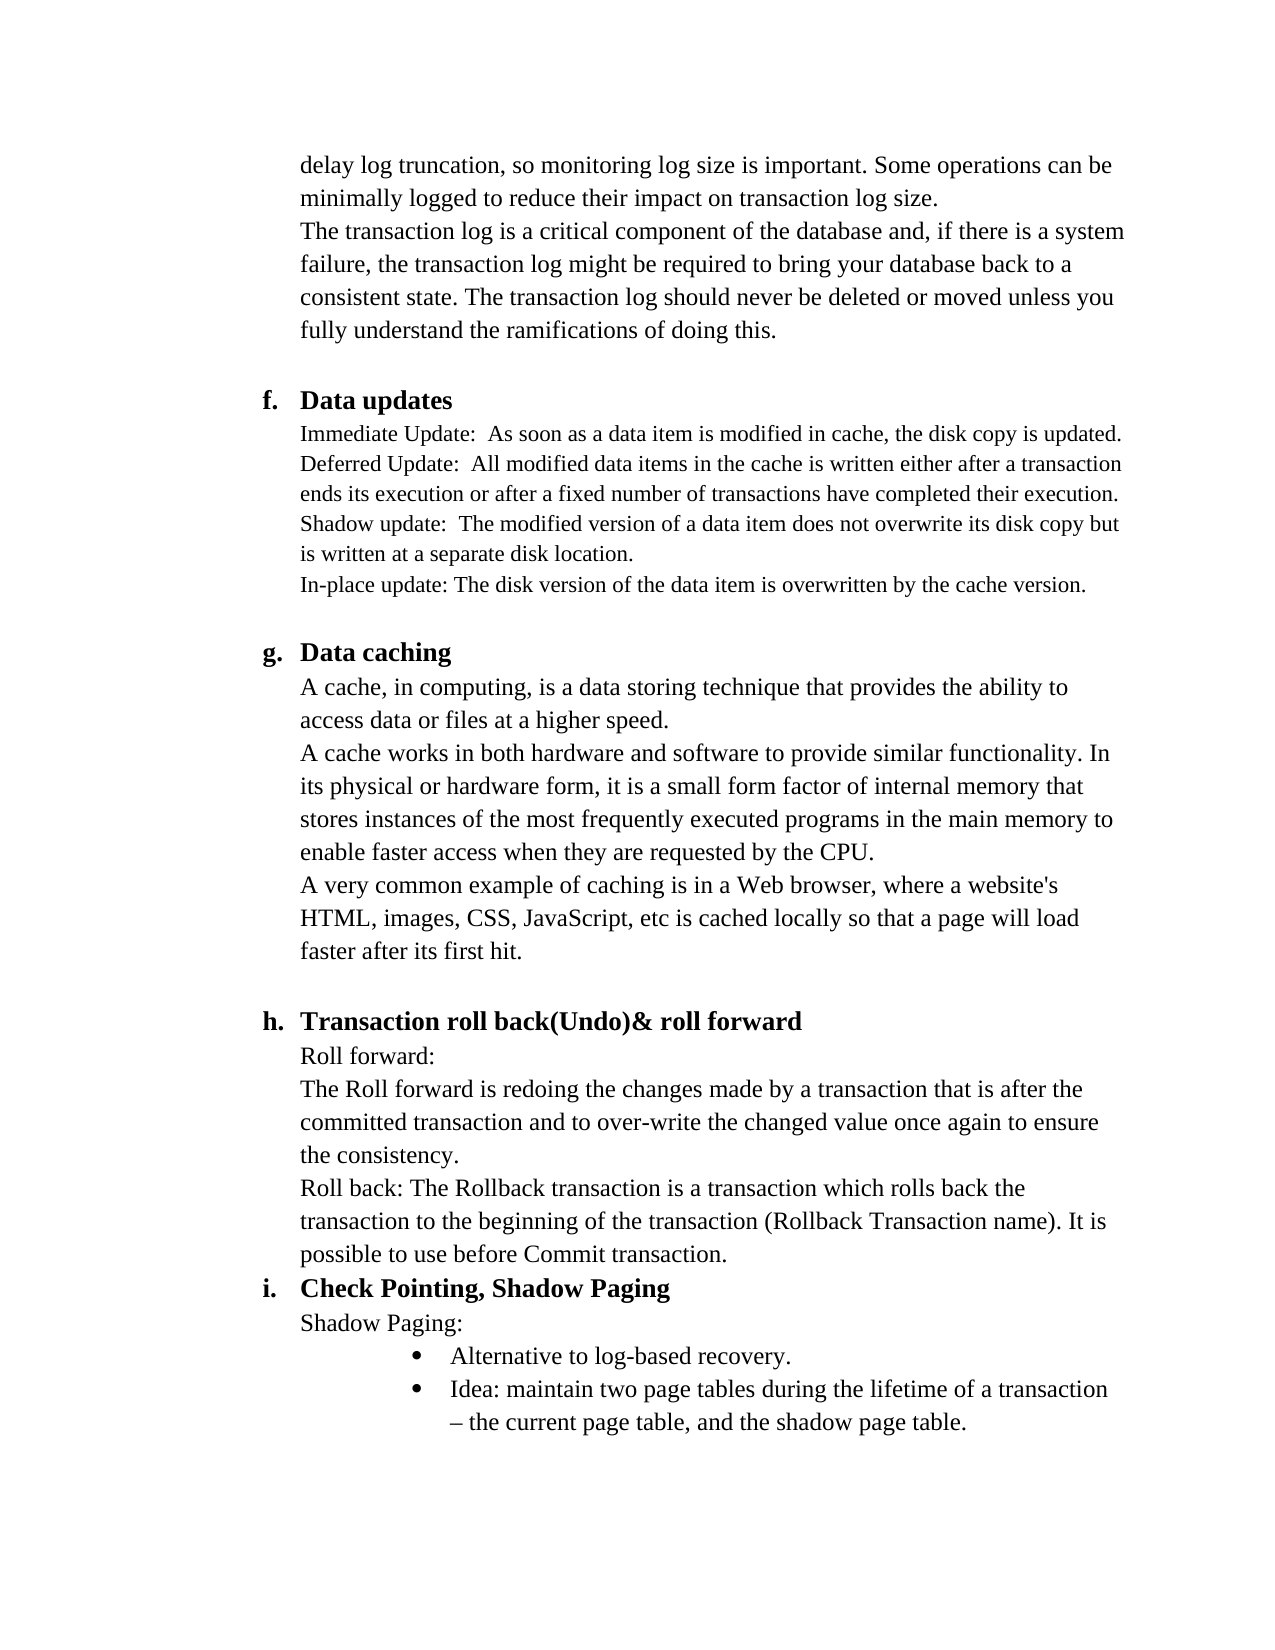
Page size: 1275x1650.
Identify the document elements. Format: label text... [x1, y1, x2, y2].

list A very common example of caching is in a Web browser, where a website's HTML, images, CSS, JavaScript, etc is cached locally so that a page will load faster after its first hit. [300, 870, 1125, 965]
list A cache, in computing, is a data storing technique that provides the ability to access data or files at a higher speed. [300, 672, 1125, 734]
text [300, 150, 1125, 212]
list In-place update: The disk version of the data item is overwritten by the cache version. [300, 571, 1125, 597]
list Roll back: The Rollback transaction is a transaction which rolls back the transaction to the beginning of the transaction (Rollback Transaction name). It is possible to use before Commit transaction. [300, 1173, 1125, 1268]
list A cache works in both hardware and software to provide similar functionality. In its physical or hardware form, it is a small form factor of internal memory that stores instances of the most frequently executed programs in the main memory to enable faster access when they are requested by the CPU. [300, 738, 1125, 866]
list Alternative to log-based recovery. [412, 1341, 1125, 1369]
list Shadow Paging: [300, 1308, 1125, 1337]
list Idea: maintain two page tables during the lifetime of a transaction – the current page table, and the shadow page table. [412, 1374, 1125, 1436]
list Immediate Update: As soon as a data item is modified in cache, the disk copy is updated. [300, 419, 1125, 446]
list Data updates [262, 384, 1125, 415]
list Roll forward: [300, 1041, 1125, 1070]
list Check Pointing, Shadow Paging [262, 1272, 1125, 1303]
list Transaction roll back(Undo)& roll forward [262, 1005, 1125, 1036]
list Deferred Update: All modified data items in the cache is written either after a transaction ends its execution or after a fixed number of transactions have completed their execution. [300, 450, 1125, 506]
list Data caching [262, 637, 1125, 668]
list Shadow update: The modified version of a data item does not overwrite its disk copy but is written at a separate disk location. [300, 510, 1125, 567]
list The Roll forward is redoing the changes made by a transaction that is after the committed transaction and to over-write the changed value once again to ensure the consistency. [300, 1074, 1125, 1169]
text The transaction log is a critical component of the database and, if there is a system failure, the transaction log might be required to bring your database back to a consistent state. The transaction log should never be deleted or moved unless you fully understand the ramifications of doing this. [300, 216, 1125, 344]
